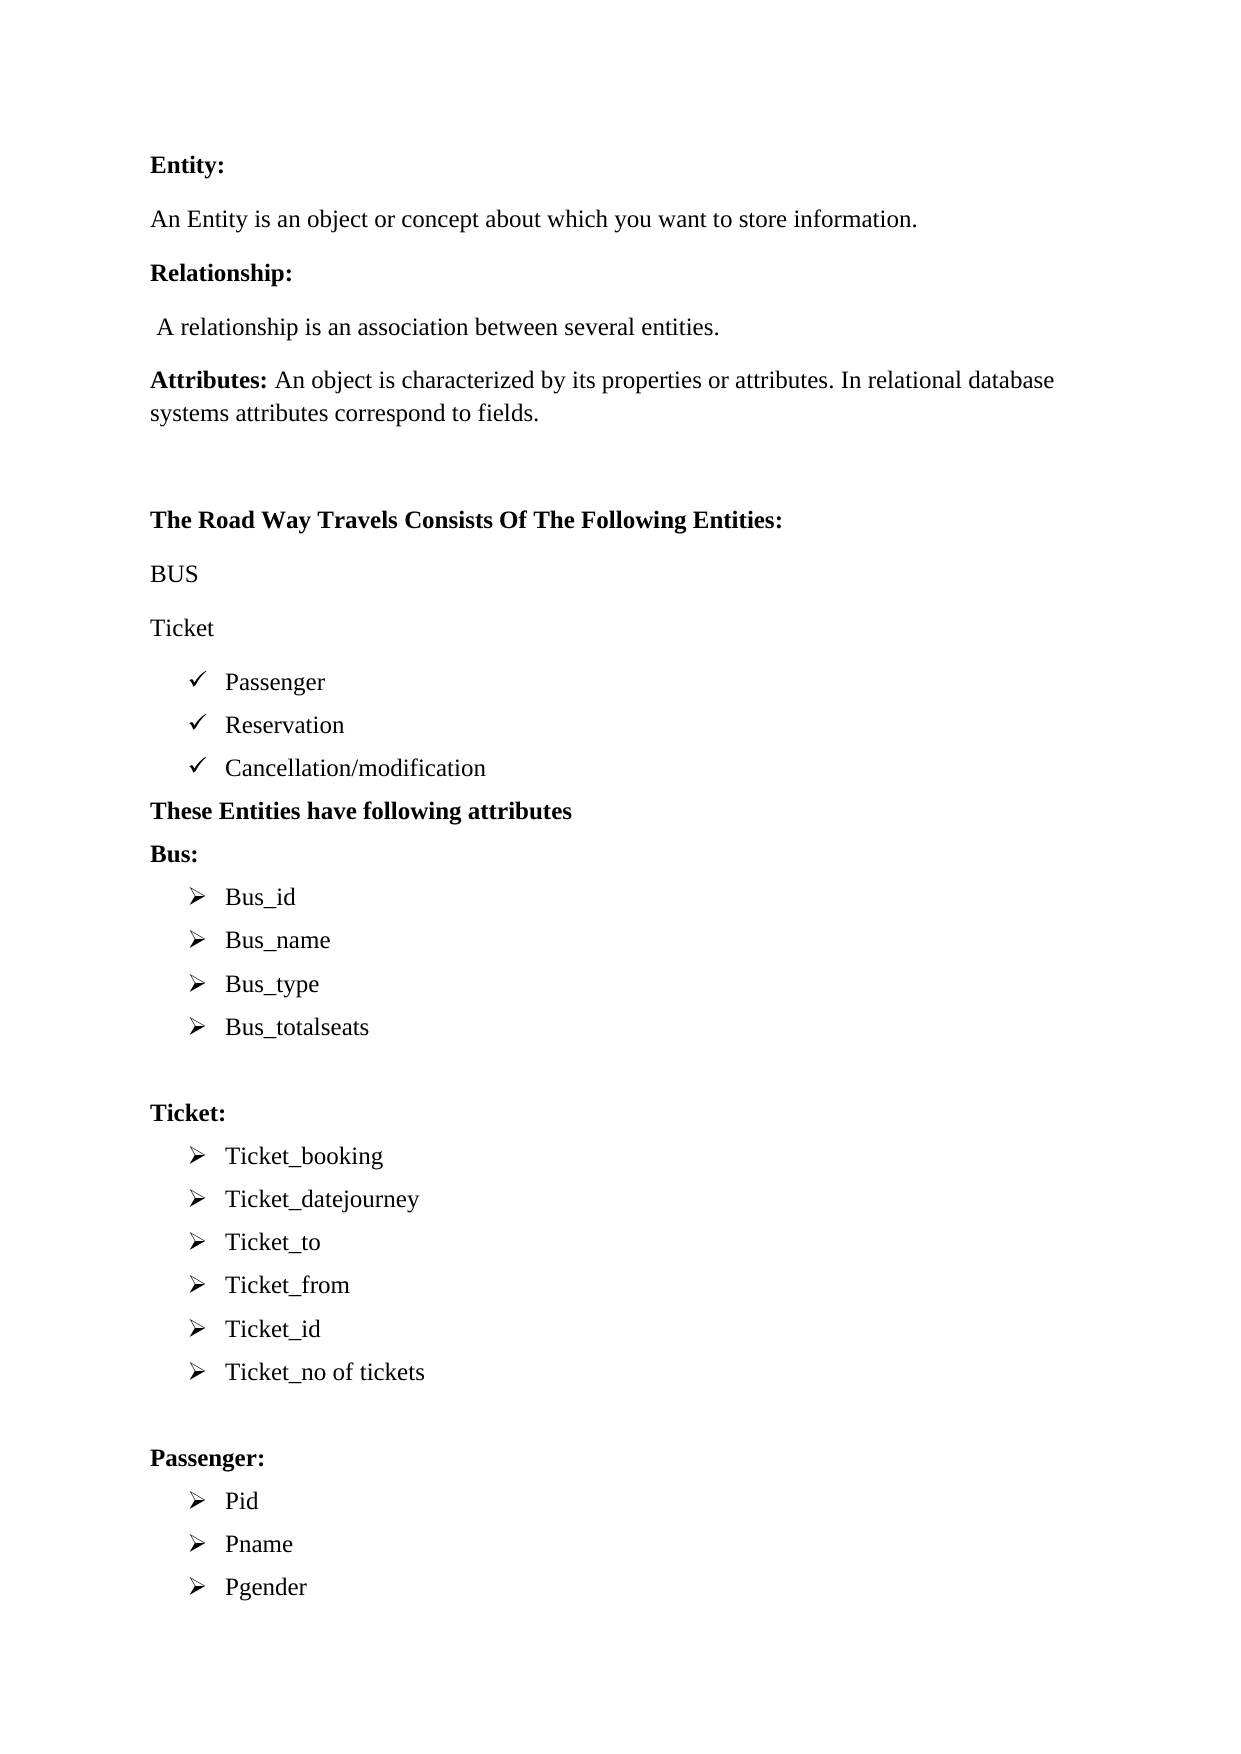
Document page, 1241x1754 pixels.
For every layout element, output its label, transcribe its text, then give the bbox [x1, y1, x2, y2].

list Pgender [187, 1572, 1090, 1601]
list Bus_type [187, 969, 1090, 997]
list Ticket_from [187, 1271, 1090, 1299]
text Passenger: [150, 1443, 1090, 1472]
list Pid [187, 1486, 1090, 1515]
list Bus_id [187, 882, 1090, 911]
list Passenger [187, 667, 1090, 696]
list Ticket_booking [187, 1141, 1090, 1170]
text Bus: [150, 839, 1090, 868]
list Ticket_id [187, 1314, 1090, 1342]
list Ticket_datejourney [187, 1184, 1090, 1213]
list Bus_name [187, 926, 1090, 954]
list Ticket_to [187, 1227, 1090, 1256]
text Ticket: [150, 1098, 1090, 1127]
list Reservation [187, 710, 1090, 739]
list Bus_totalseats [187, 1012, 1090, 1041]
list Pname [187, 1529, 1090, 1558]
list Cancellation/modification [187, 753, 1090, 782]
list Ticket_no of tickets [187, 1357, 1090, 1386]
text These Entities have following attributes [150, 796, 1090, 825]
